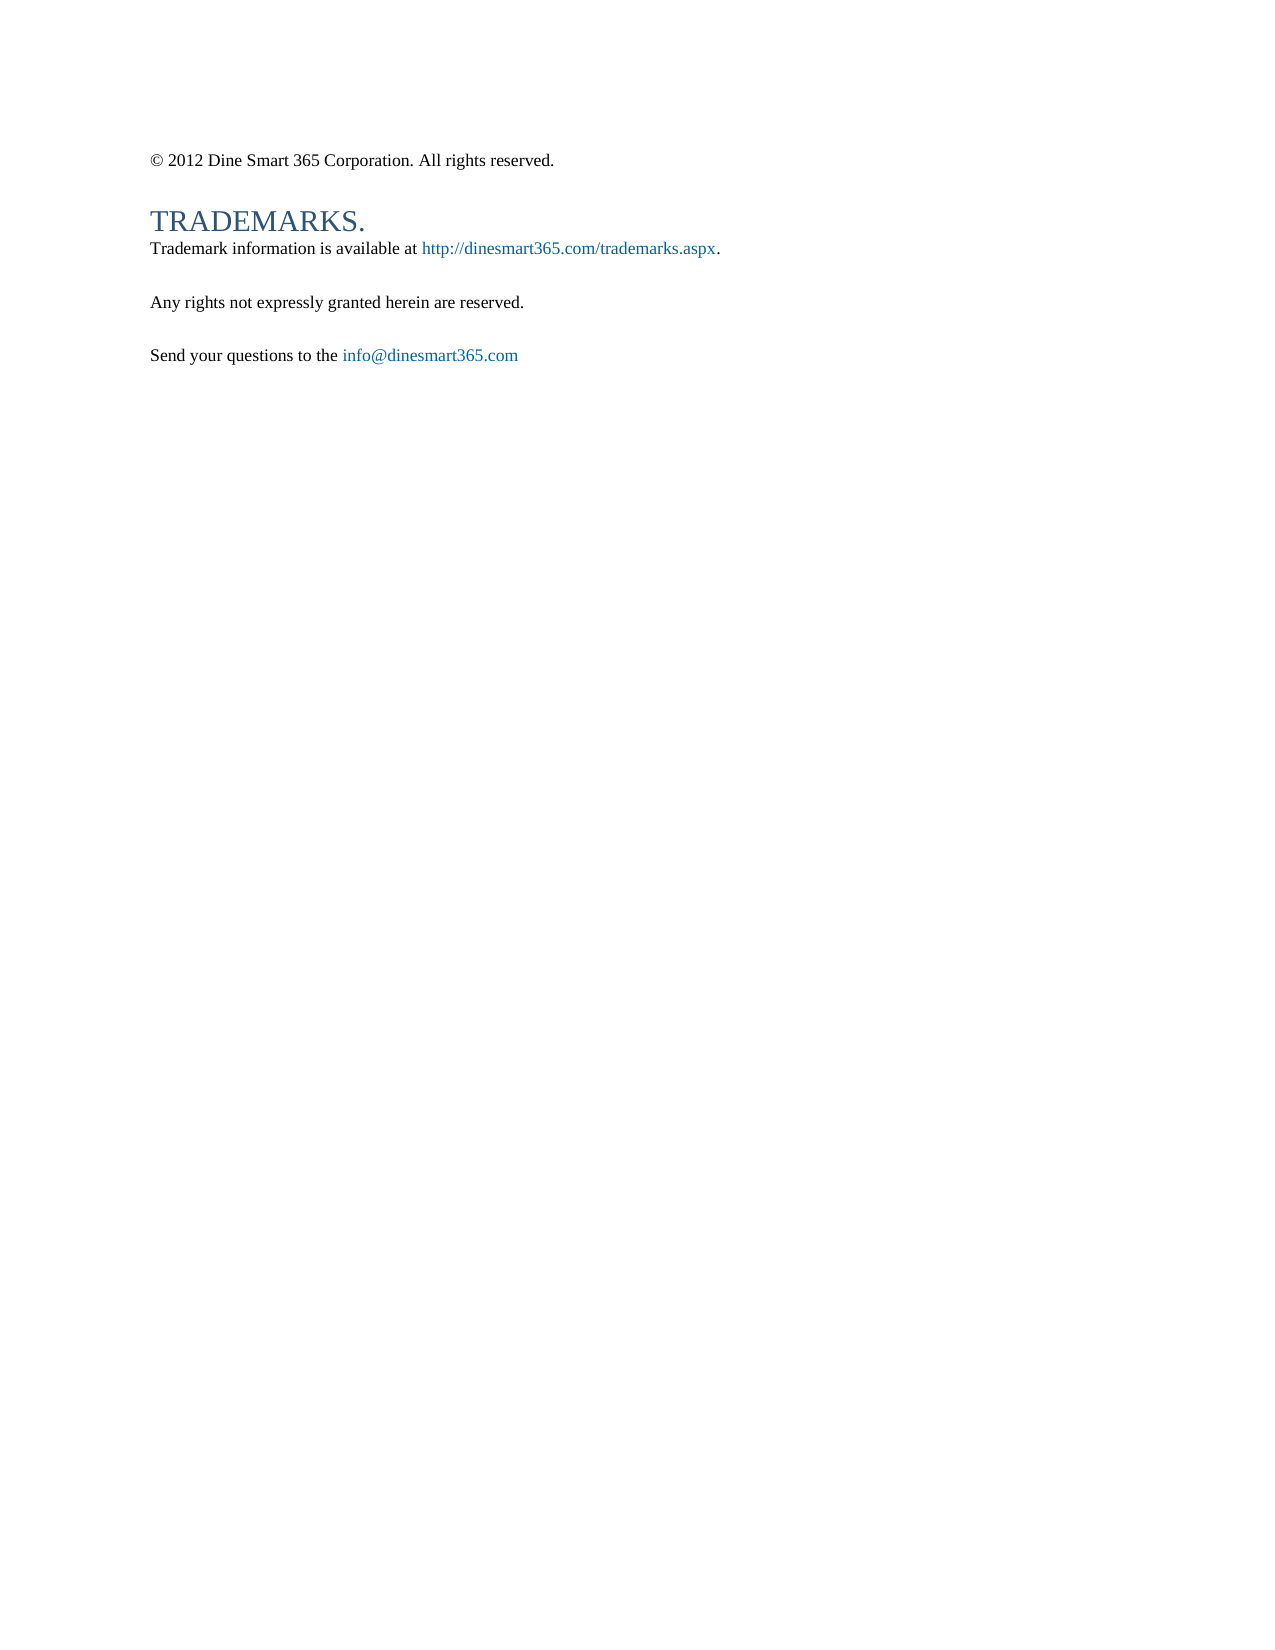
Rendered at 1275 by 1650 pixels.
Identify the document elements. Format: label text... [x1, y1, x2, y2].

text Send your questions to the info@dinesmart365.com [150, 345, 1125, 365]
text TRADEMARKS. [150, 203, 1125, 238]
text Trademark information is available at http://dinesmart365.com/trademarks.aspx. [150, 238, 1125, 258]
text © 2012 Dine Smart 365 Corporation. All rights reserved. [150, 150, 1125, 170]
text Any rights not expressly granted herein are reserved. [150, 292, 1125, 312]
